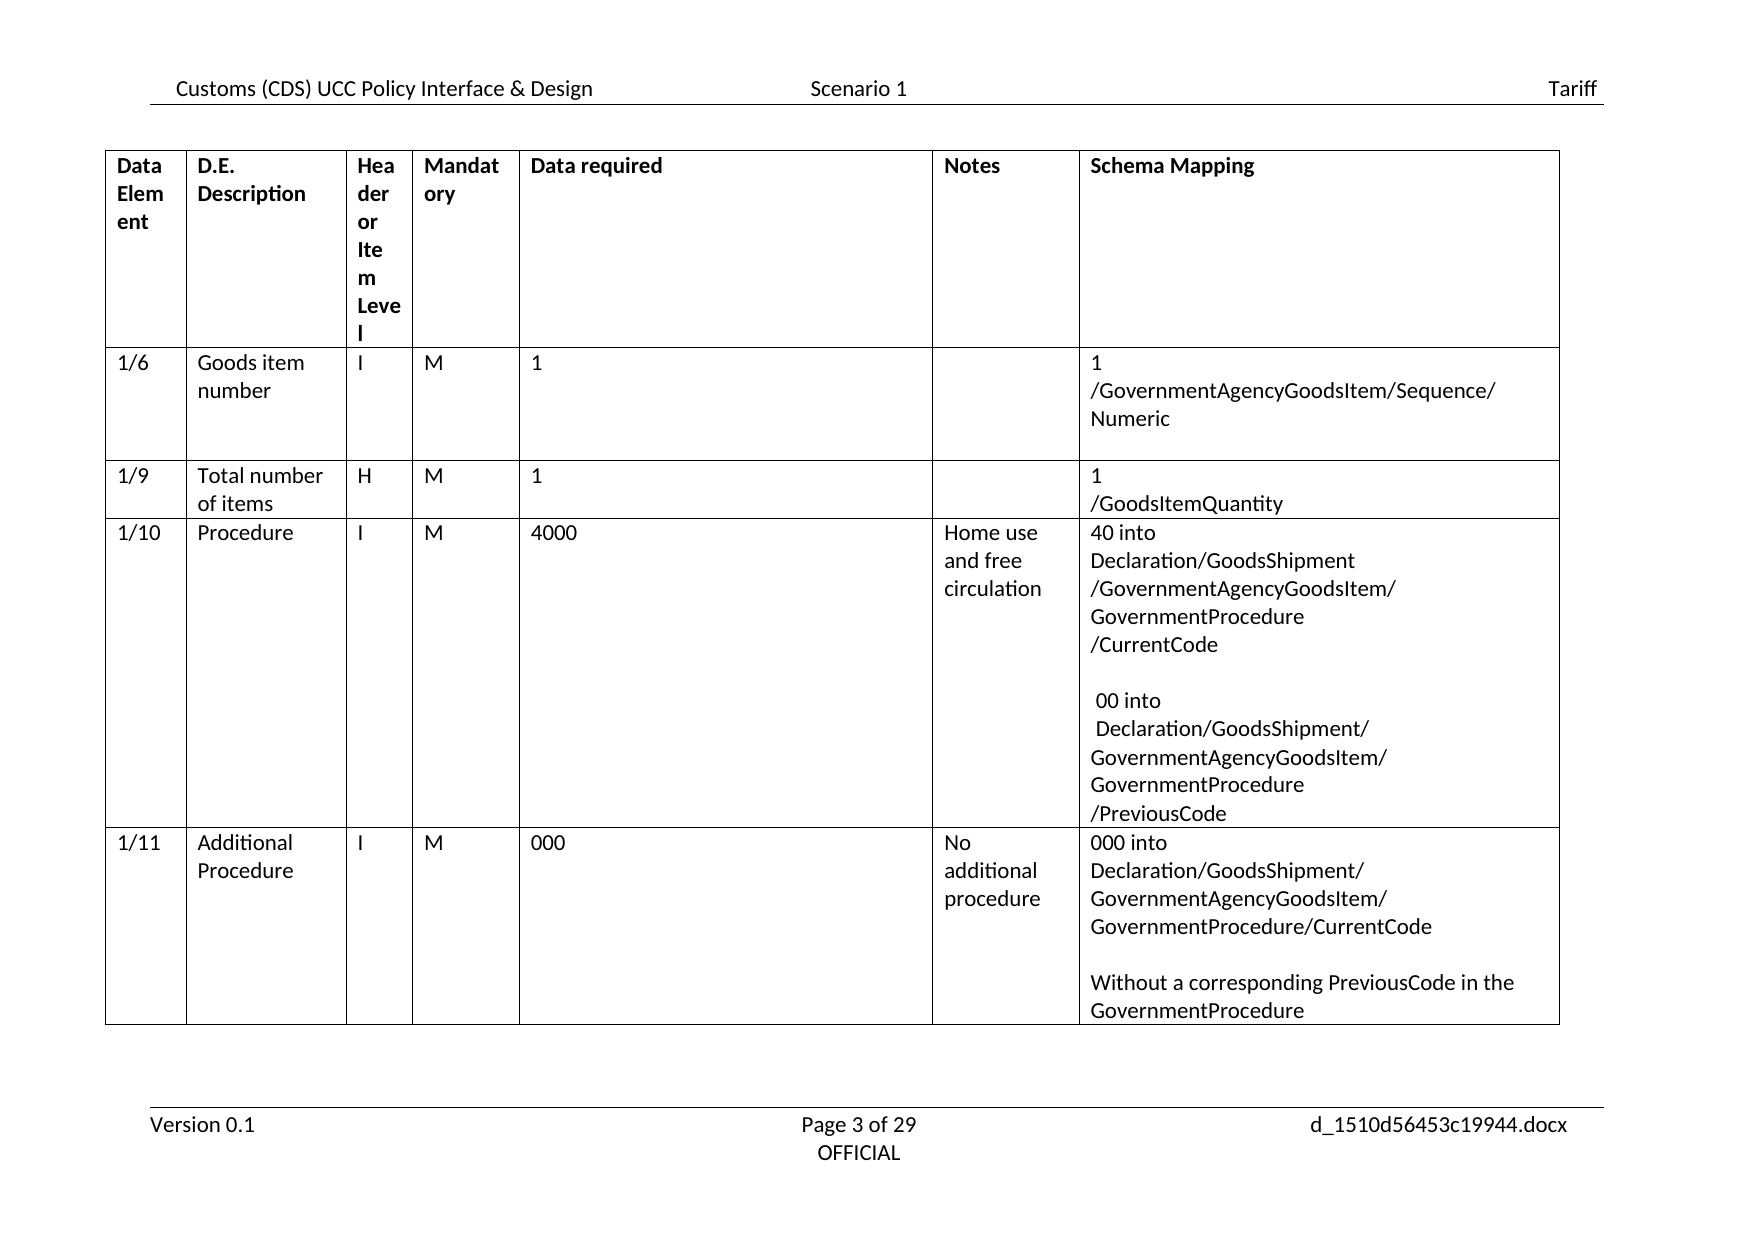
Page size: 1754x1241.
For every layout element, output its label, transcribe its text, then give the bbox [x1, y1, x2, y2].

table_cell 1/6 [106, 348, 186, 460]
table_header Data Element [106, 151, 186, 347]
table_cell 1 [520, 348, 932, 460]
table_cell I [347, 348, 412, 460]
table_cell Additional Procedure [187, 828, 346, 1024]
table_cell Goods item number [187, 348, 346, 460]
table_cell 1/11 [106, 828, 186, 1024]
table_cell 000 into Declaration/GoodsShipment/GovernmentAgencyGoodsItem/GovernmentProcedure/CurrentCode Without a corresponding PreviousCode in the GovernmentProcedure [1080, 828, 1559, 1024]
table_cell Total number of items [187, 461, 346, 517]
table_header Schema Mapping [1080, 151, 1559, 347]
table_cell M [413, 519, 519, 827]
table_cell M [413, 828, 519, 1024]
table_cell Procedure [187, 519, 346, 827]
table_cell 1/10 [106, 519, 186, 827]
table_cell 000 [520, 828, 932, 1024]
table_header Header or Item Level [347, 151, 412, 347]
table_cell 1 /GoodsItemQuantity [1080, 461, 1559, 517]
table_cell [933, 461, 1079, 517]
table_cell I [347, 828, 412, 1024]
table_cell 1 /GovernmentAgencyGoodsItem/Sequence/Numeric [1080, 348, 1559, 460]
table_cell M [413, 461, 519, 517]
table_header Notes [933, 151, 1079, 347]
table_cell 1 [520, 461, 932, 517]
table_cell H [347, 461, 412, 517]
table_cell [933, 348, 1079, 460]
table_cell M [413, 348, 519, 460]
table_header Mandatory [413, 151, 519, 347]
table_header D.E. Description [187, 151, 346, 347]
table_header Data required [520, 151, 932, 347]
table_cell 40 into Declaration/GoodsShipment /GovernmentAgencyGoodsItem/GovernmentProcedure /CurrentCode 00 into Declaration/GoodsShipment/ GovernmentAgencyGoodsItem/GovernmentProcedure /PreviousCode [1080, 519, 1559, 827]
table_cell No additional procedure [933, 828, 1079, 1024]
table_cell 1/9 [106, 461, 186, 517]
table_cell I [347, 519, 412, 827]
table_cell 4000 [520, 519, 932, 827]
table_cell Home use and free circulation [933, 519, 1079, 827]
